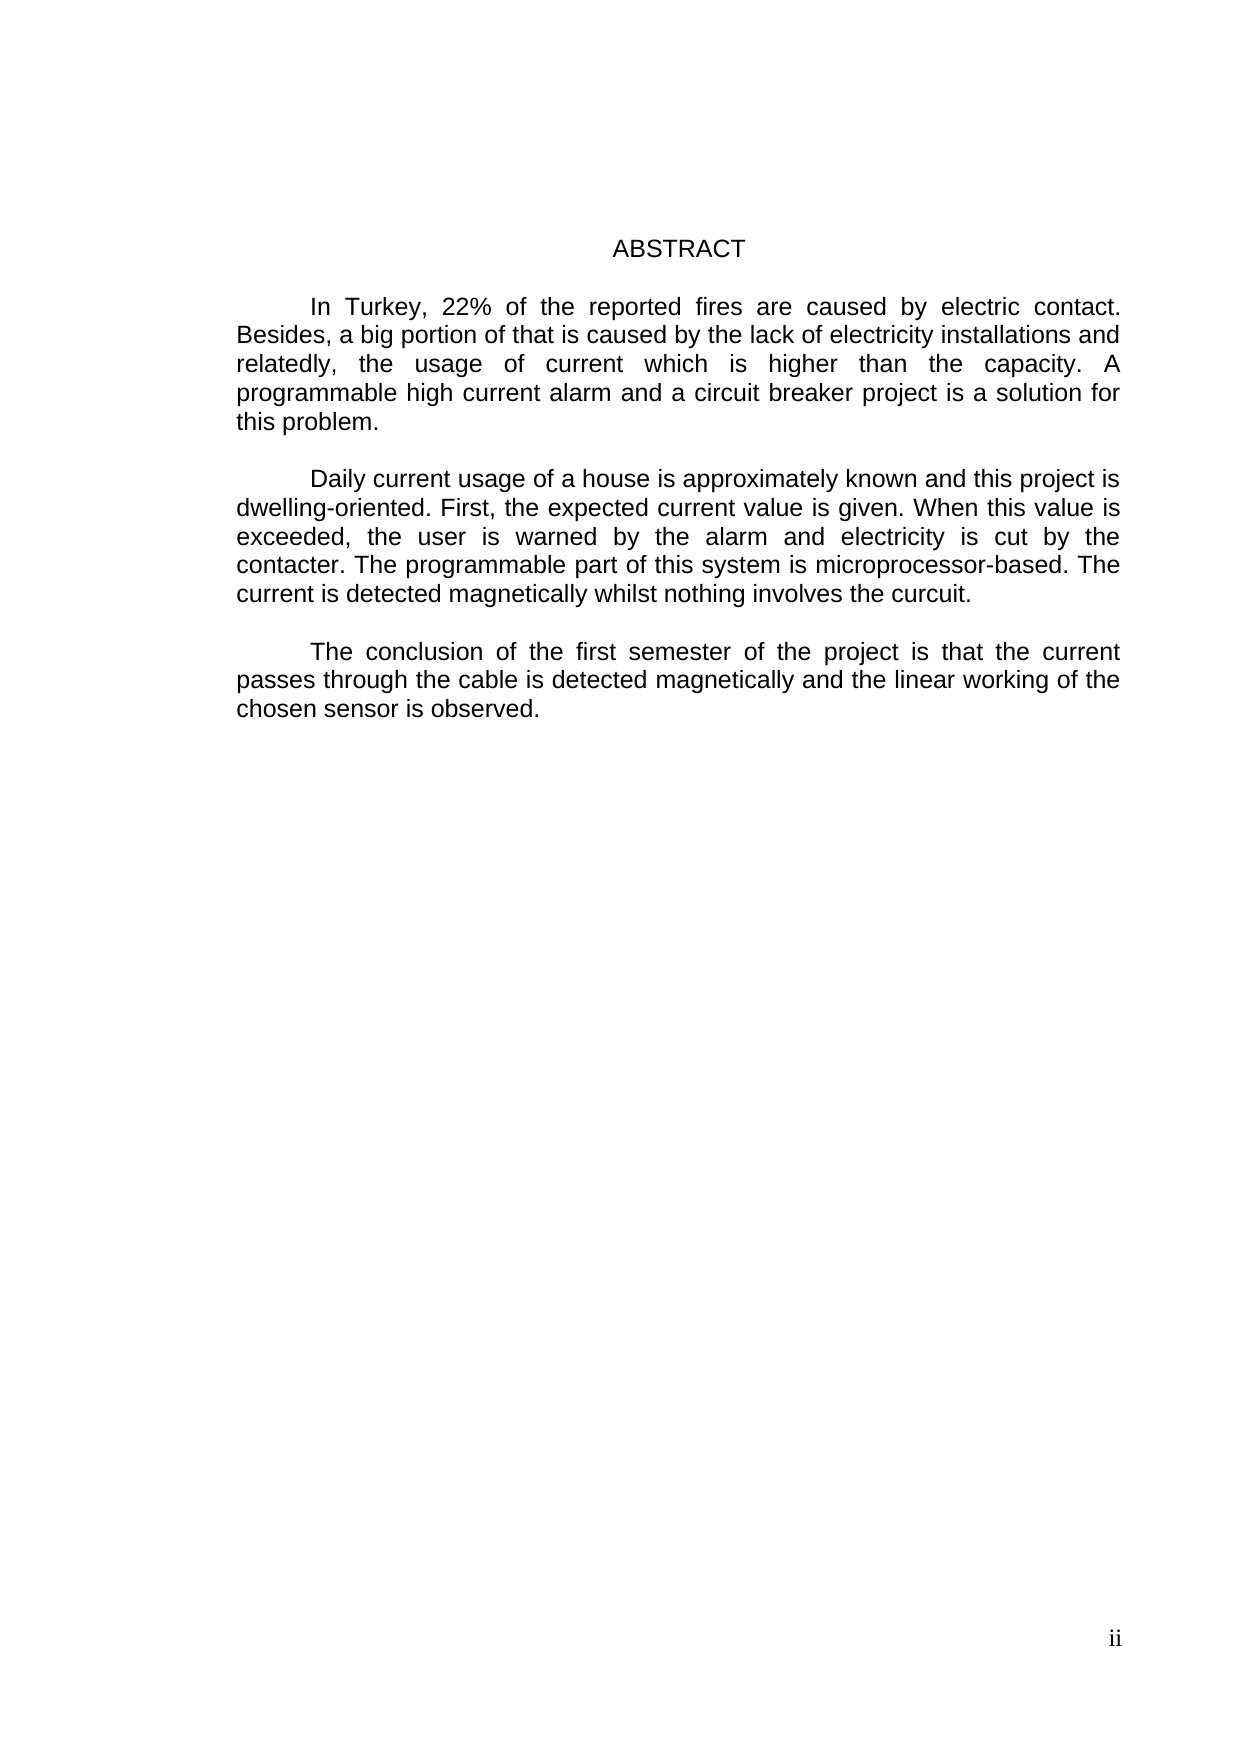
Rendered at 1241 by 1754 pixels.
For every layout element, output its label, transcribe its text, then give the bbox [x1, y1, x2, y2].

text Daily current usage of a house is approximately known and this project is dwelling-oriented. First, the expected current value is given. When this value is exceeded, the user is warned by the alarm and electricity is cut by the contacter. The programmable part of this system is microprocessor-based. The current is detected magnetically whilst nothing involves the curcuit. [236, 464, 1122, 608]
text In Turkey, 22% of the reported fires are caused by electric contact. Besides, a big portion of that is caused by the lack of electricity installations and relatedly, the usage of current which is higher than the capacity. A programmable high current alarm and a circuit breaker project is a solution for this problem. [236, 291, 1122, 435]
text The conclusion of the first semester of the project is that the current passes through the cable is detected magnetically and the linear working of the chosen sensor is observed. [236, 636, 1122, 723]
text ABSTRACT [236, 234, 1122, 263]
